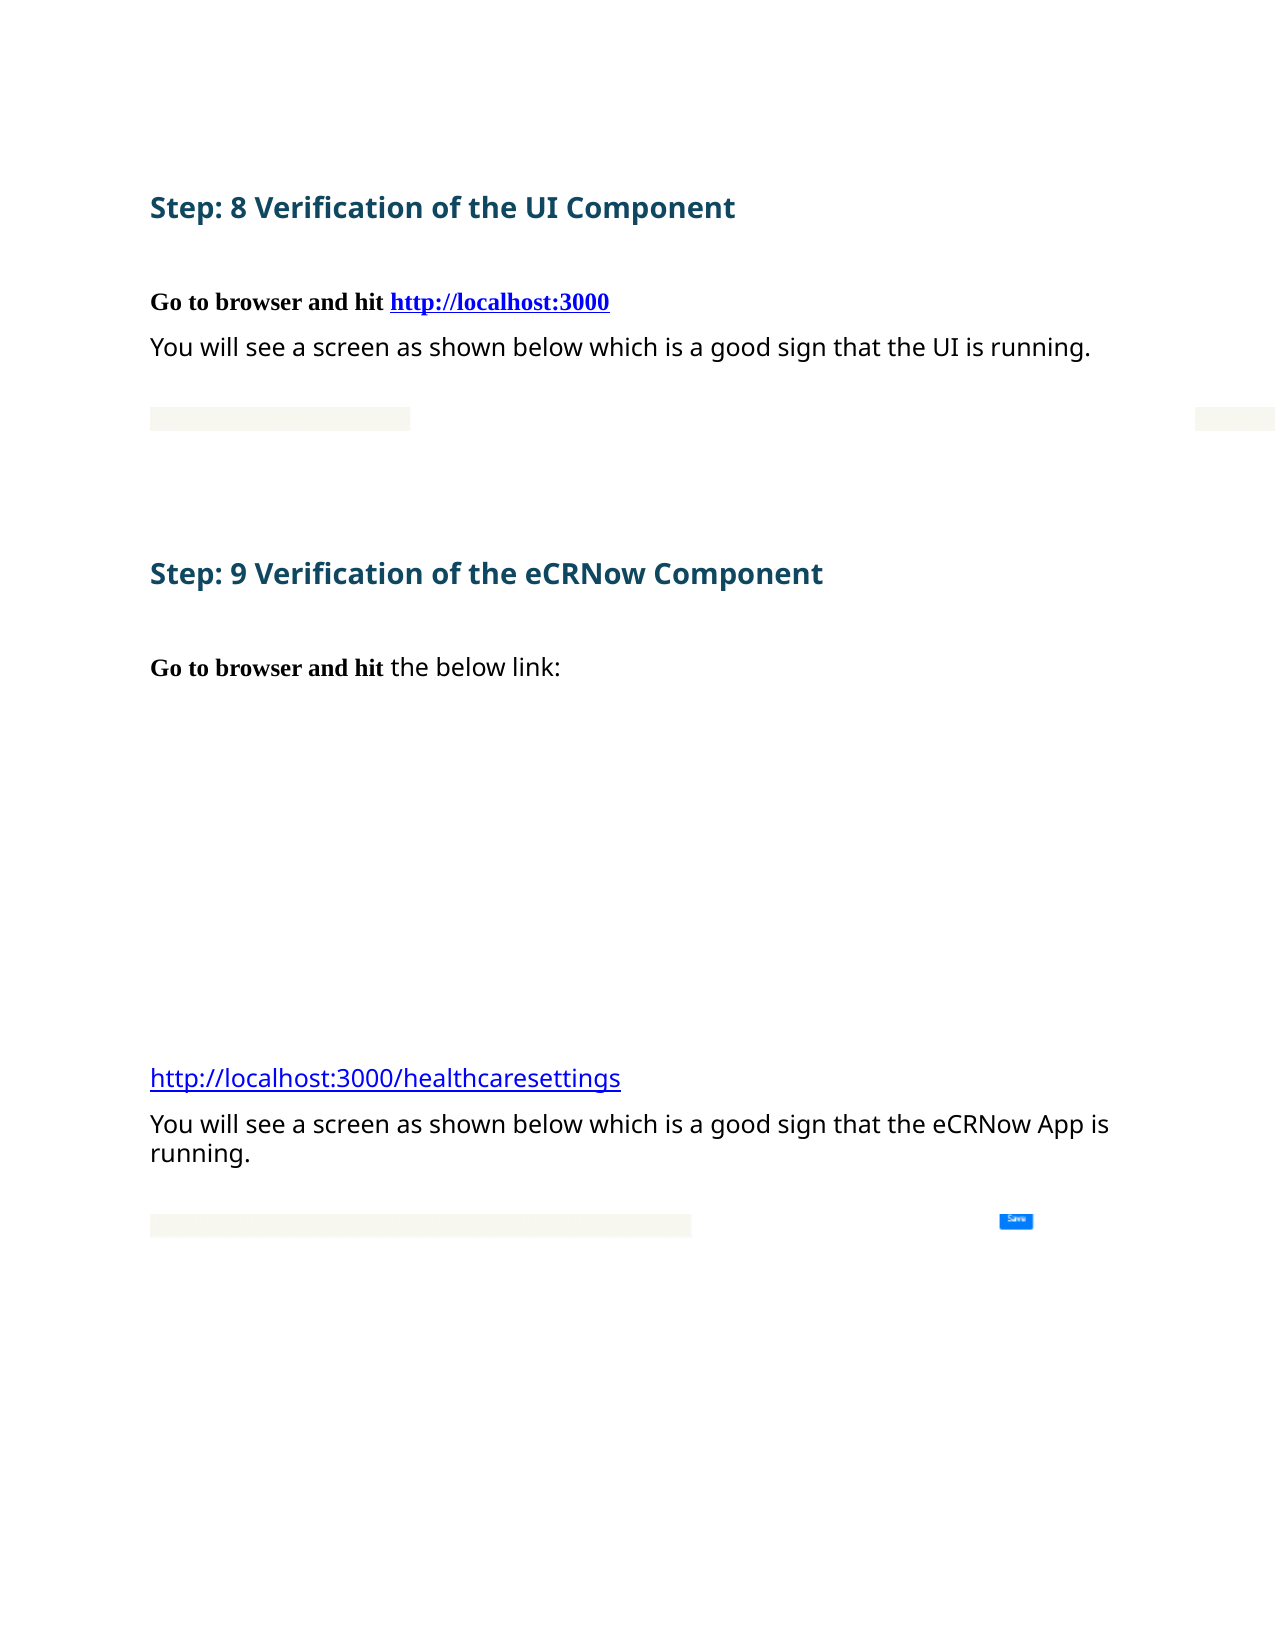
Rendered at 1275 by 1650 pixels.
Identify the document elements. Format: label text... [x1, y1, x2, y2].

text http://localhost:3000/healthcaresettings [150, 1064, 1125, 1094]
text Go to browser and hit the below link: [150, 653, 1125, 682]
text You will see a screen as shown below which is a good sign that the eCRNow App is running. [150, 1110, 1125, 1168]
text Step: 9 Verification of the eCRNow Component [150, 562, 1125, 591]
text Step: 8 Verification of the UI Component [150, 196, 1125, 225]
text You will see a screen as shown below which is a good sign that the UI is running. [150, 333, 1125, 362]
text Go to browser and hit http://localhost:3000 [150, 287, 1125, 316]
